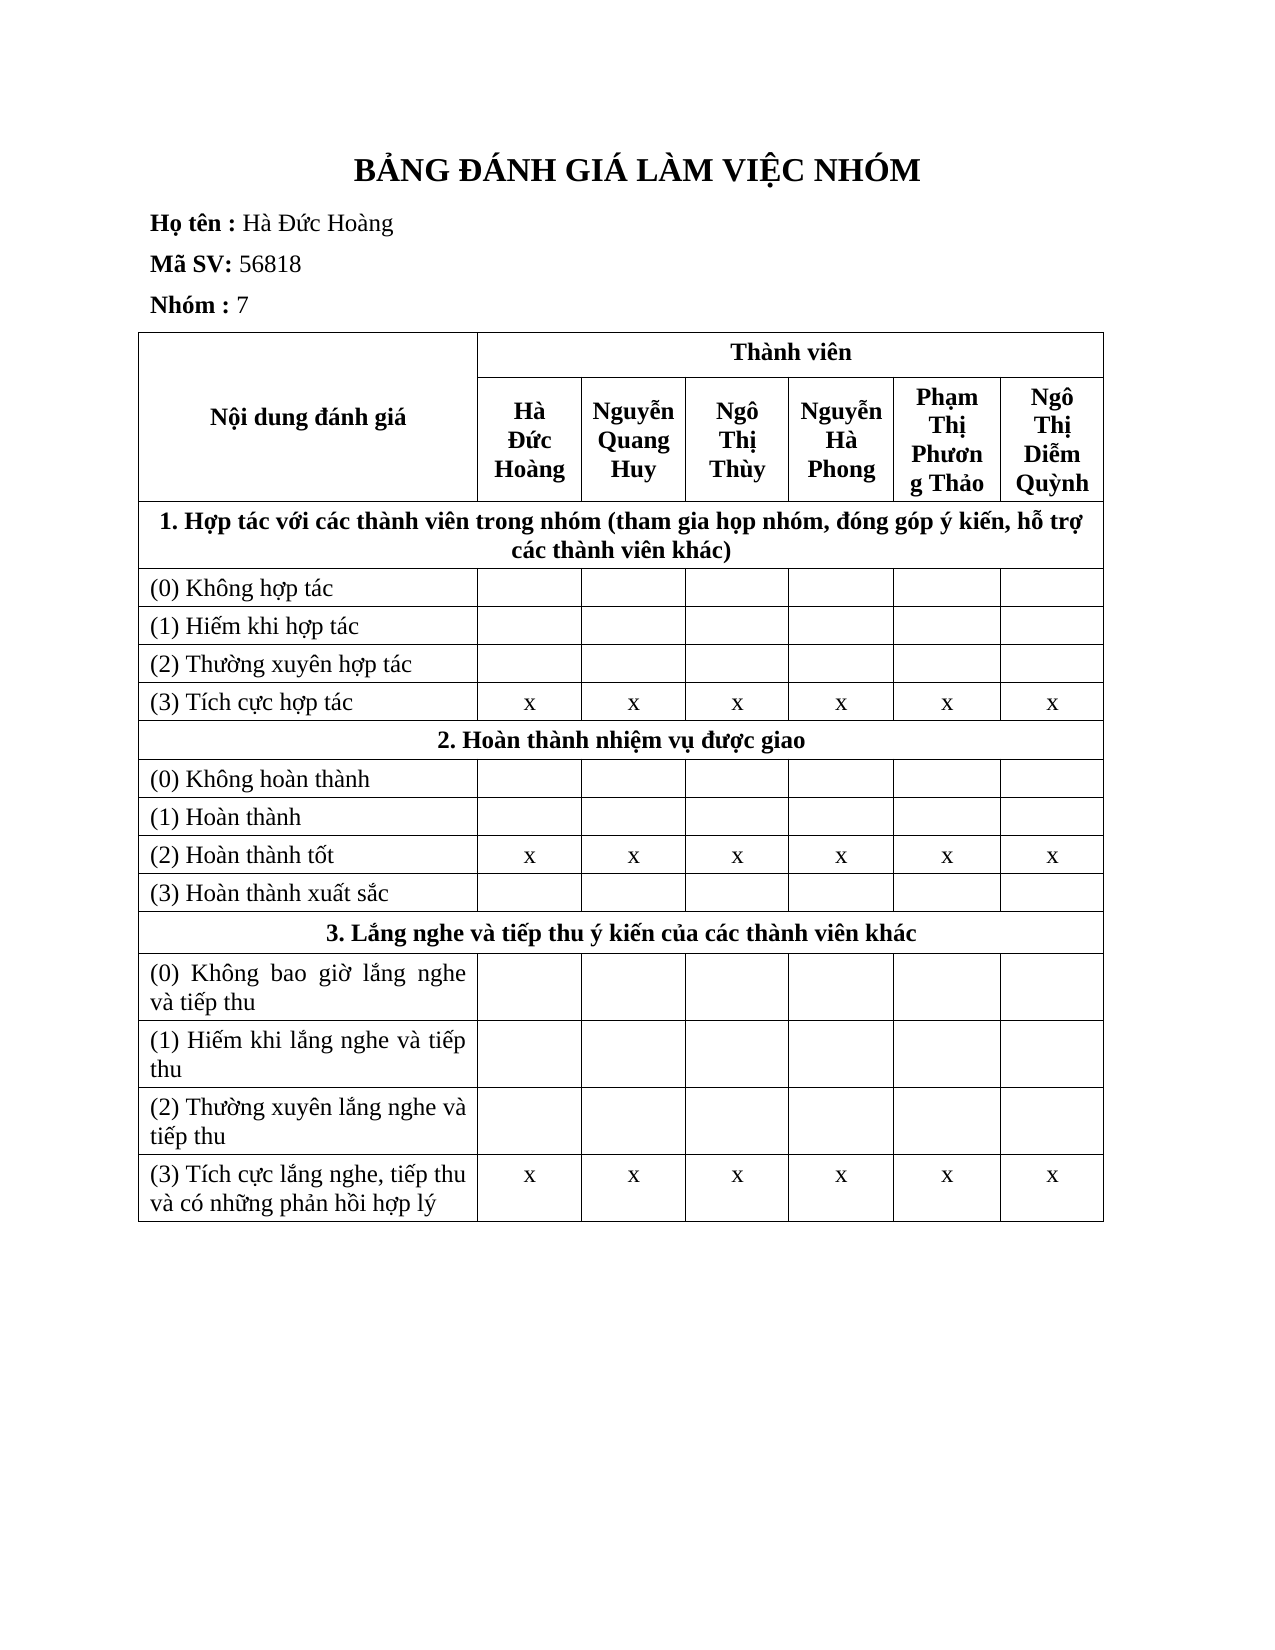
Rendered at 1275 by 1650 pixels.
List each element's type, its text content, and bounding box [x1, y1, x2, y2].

table_cell [894, 954, 1000, 1020]
table_cell [894, 798, 1000, 835]
table_cell [894, 1021, 1000, 1087]
table_cell x [582, 836, 685, 873]
table_cell x [1001, 1155, 1103, 1221]
table_cell [789, 645, 893, 682]
table_cell [789, 760, 893, 797]
table_cell 1. Hợp tác với các thành viên trong nhóm (tham gia họp nhóm, đóng góp ý kiến, hỗ trợ các thành viên khác) [139, 502, 1103, 568]
table_cell x [789, 836, 893, 873]
table_cell [582, 569, 685, 606]
table_cell [1001, 760, 1103, 797]
table_cell Nguyễn Quang Huy [582, 378, 685, 501]
table_cell [1001, 1088, 1103, 1154]
table_cell Ngô Thị Diễm Quỳnh [1001, 378, 1103, 501]
table_cell [582, 798, 685, 835]
table_cell Ngô Thị Thùy [686, 378, 788, 501]
table_cell x [686, 836, 788, 873]
table_cell (1) Hoàn thành [139, 798, 477, 835]
table_cell (3) Tích cực lắng nghe, tiếp thu và có những phản hồi hợp lý [139, 1155, 477, 1221]
table_cell x [894, 683, 1000, 720]
table_cell [789, 607, 893, 644]
table_cell [582, 1021, 685, 1087]
table_cell [789, 874, 893, 911]
table_cell [582, 1088, 685, 1154]
table_cell [686, 645, 788, 682]
table_cell (0) Không hợp tác [139, 569, 477, 606]
table_cell (2) Hoàn thành tốt [139, 836, 477, 873]
table_cell (1) Hiếm khi hợp tác [139, 607, 477, 644]
table_cell [478, 1088, 581, 1154]
table_cell [894, 874, 1000, 911]
table_cell Phạm Thị Phương Thảo [894, 378, 1000, 501]
table_cell x [1001, 683, 1103, 720]
table_cell (0) Không bao giờ lắng nghe và tiếp thu [139, 954, 477, 1020]
table_cell x [789, 683, 893, 720]
table_cell (2) Thường xuyên lắng nghe và tiếp thu [139, 1088, 477, 1154]
table_cell x [478, 836, 581, 873]
text Nhóm : 7 [150, 291, 1125, 319]
table_cell [478, 569, 581, 606]
table_cell Hà Đức Hoàng [478, 378, 581, 501]
table_cell [478, 954, 581, 1020]
table_cell x [894, 1155, 1000, 1221]
table_cell 3. Lắng nghe và tiếp thu ý kiến của các thành viên khác [139, 912, 1103, 953]
table_cell x [686, 683, 788, 720]
table_cell [894, 760, 1000, 797]
text Mã SV: 56818 [150, 249, 1125, 278]
table_cell [582, 760, 685, 797]
table_cell x [582, 1155, 685, 1221]
table_cell (3) Hoàn thành xuất sắc [139, 874, 477, 911]
table_cell [1001, 954, 1103, 1020]
table_cell [789, 569, 893, 606]
table_cell [894, 645, 1000, 682]
table_cell 2. Hoàn thành nhiệm vụ được giao [139, 721, 1103, 758]
table_cell [686, 569, 788, 606]
table_cell (2) Thường xuyên hợp tác [139, 645, 477, 682]
table_cell [582, 607, 685, 644]
table_cell [1001, 607, 1103, 644]
table_cell [686, 760, 788, 797]
table_cell [582, 645, 685, 682]
table_cell [894, 1088, 1000, 1154]
table_cell x [894, 836, 1000, 873]
table_cell [1001, 569, 1103, 606]
table_cell [686, 874, 788, 911]
table_cell [686, 798, 788, 835]
table_cell [478, 1021, 581, 1087]
table_cell [686, 607, 788, 644]
table_header Thành viên [478, 333, 1103, 377]
table_cell x [478, 1155, 581, 1221]
table_cell [478, 607, 581, 644]
table_cell [478, 760, 581, 797]
table_cell [789, 954, 893, 1020]
text Họ tên : Hà Đức Hoàng [150, 208, 1125, 237]
table_cell [582, 874, 685, 911]
table_cell x [789, 1155, 893, 1221]
table_cell [1001, 1021, 1103, 1087]
table_cell x [478, 683, 581, 720]
table_cell [894, 607, 1000, 644]
table_cell [894, 569, 1000, 606]
table_cell [582, 954, 685, 1020]
table_cell x [582, 683, 685, 720]
table_cell [478, 798, 581, 835]
table_cell [478, 645, 581, 682]
table_cell [686, 954, 788, 1020]
table_header Nội dung đánh giá [139, 333, 477, 501]
table_cell (0) Không hoàn thành [139, 760, 477, 797]
table_cell [1001, 798, 1103, 835]
table_cell [478, 874, 581, 911]
table_cell [1001, 645, 1103, 682]
table_cell [789, 1088, 893, 1154]
table_cell (1) Hiếm khi lắng nghe và tiếp thu [139, 1021, 477, 1087]
table_cell [686, 1088, 788, 1154]
text BẢNG ĐÁNH GIÁ LÀM VIỆC NHÓM [150, 150, 1125, 188]
table_cell [1001, 874, 1103, 911]
table_cell x [1001, 836, 1103, 873]
table_cell [686, 1021, 788, 1087]
table_cell x [686, 1155, 788, 1221]
table_cell [789, 798, 893, 835]
table_cell [789, 1021, 893, 1087]
table_cell (3) Tích cực hợp tác [139, 683, 477, 720]
table_cell Nguyễn Hà Phong [789, 378, 893, 501]
